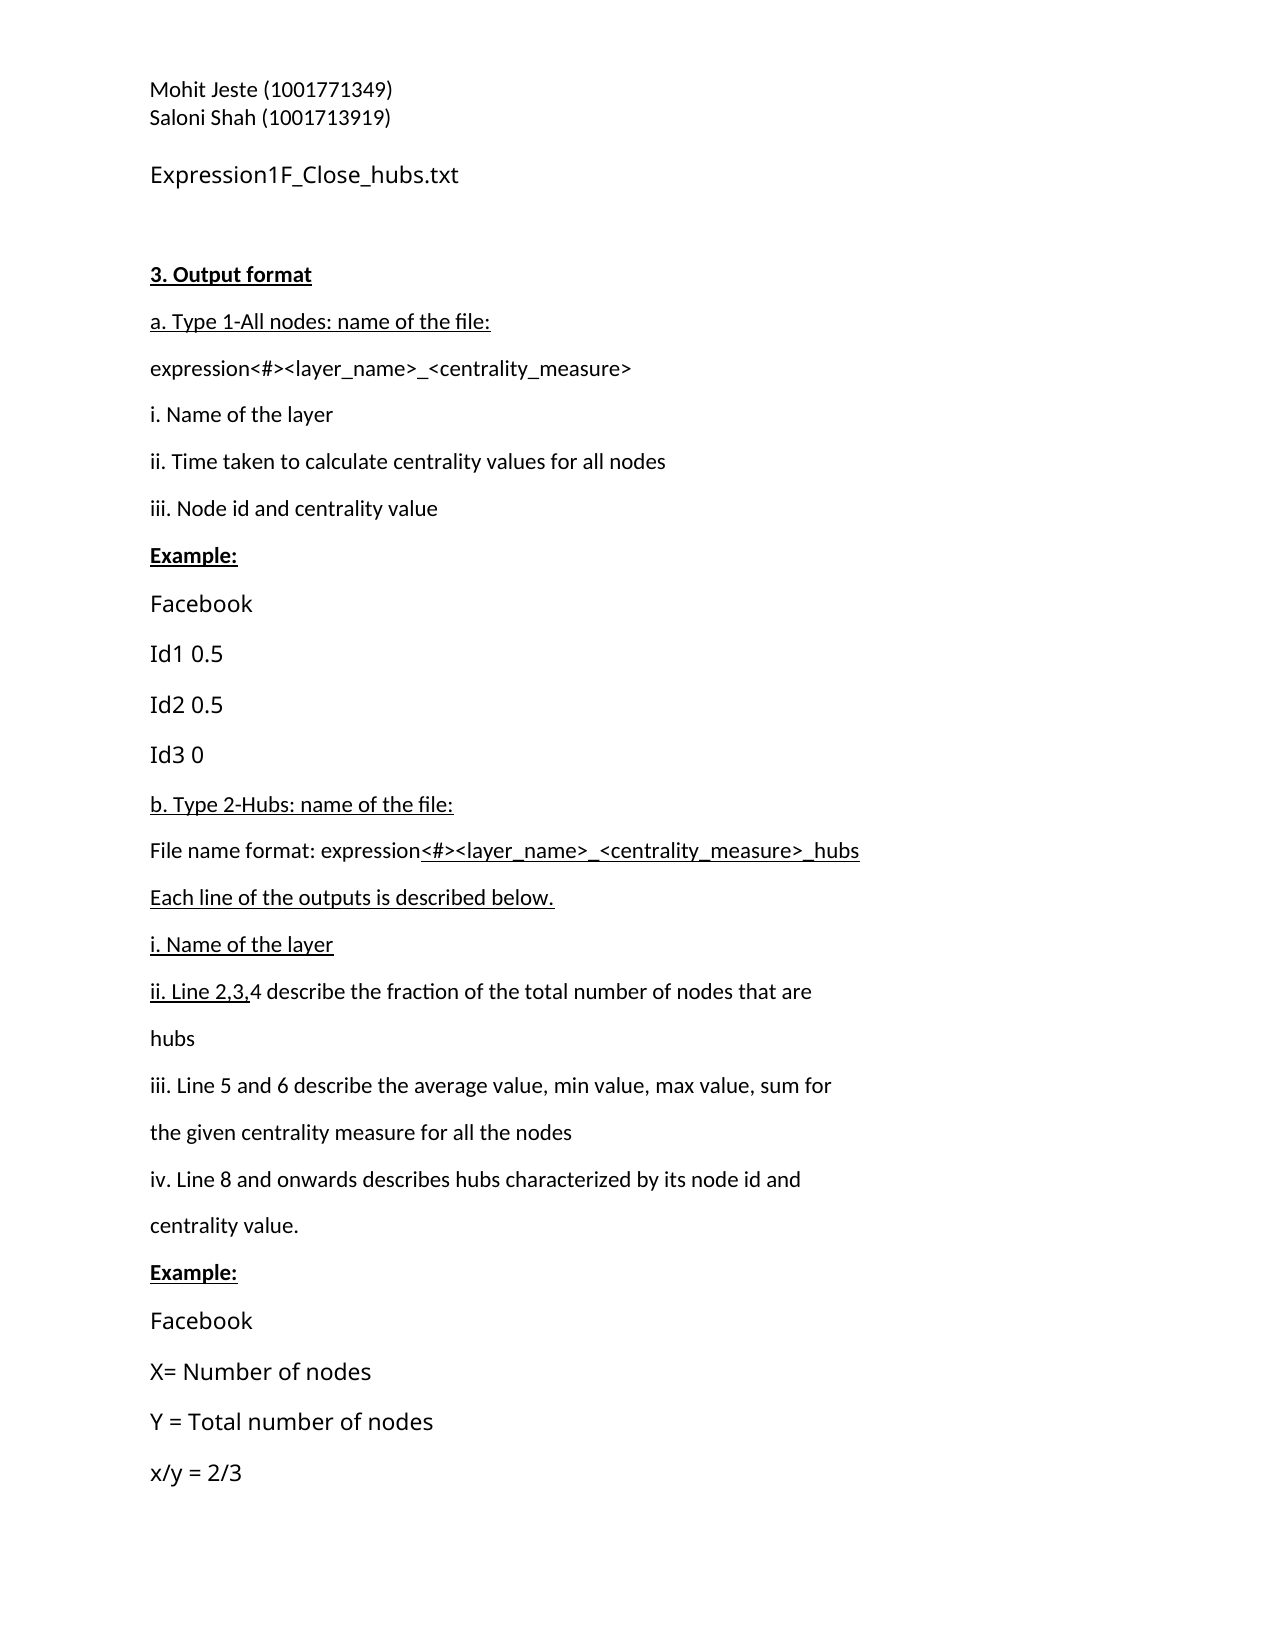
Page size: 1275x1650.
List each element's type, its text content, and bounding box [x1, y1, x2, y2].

text b. Type 2-Hubs: name of the file: [150, 790, 1125, 818]
text centrality value. [150, 1212, 1125, 1239]
text X= Number of nodes [150, 1356, 1125, 1387]
text iv. Line 8 and onwards describes hubs characterized by its node id and [150, 1165, 1125, 1193]
text File name format: expression<#><layer_name>_<centrality_measure>_hubs [150, 837, 1125, 864]
text Id3 0 [150, 739, 1125, 771]
text x/y = 2/3 [150, 1457, 1125, 1488]
text a. Type 1-All nodes: name of the file: [150, 307, 1125, 335]
text the given centrality measure for all the nodes [150, 1118, 1125, 1146]
text Id1 0.5 [150, 638, 1125, 670]
text Facebook [150, 588, 1125, 619]
text Y = Total number of nodes [150, 1406, 1125, 1437]
text i. Name of the layer [150, 930, 1125, 958]
text Id2 0.5 [150, 689, 1125, 720]
text iii. Node id and centrality value [150, 494, 1125, 522]
text Example: [150, 1258, 1125, 1286]
text i. Name of the layer [150, 401, 1125, 428]
text ii. Time taken to calculate centrality values for all nodes [150, 447, 1125, 475]
text hubs [150, 1024, 1125, 1052]
text iii. Line 5 and 6 describe the average value, min value, max value, sum for [150, 1071, 1125, 1099]
text Example: [150, 541, 1125, 569]
text ii. Line 2,3,4 describe the fraction of the total number of nodes that are [150, 977, 1125, 1005]
text 3. Output format [150, 260, 1125, 288]
text Expression1F_Close_hubs.txt [150, 159, 1125, 190]
text Each line of the outputs is described below. [150, 883, 1125, 911]
text Facebook [150, 1305, 1125, 1337]
text expression<#><layer_name>_<centrality_measure> [150, 354, 1125, 382]
